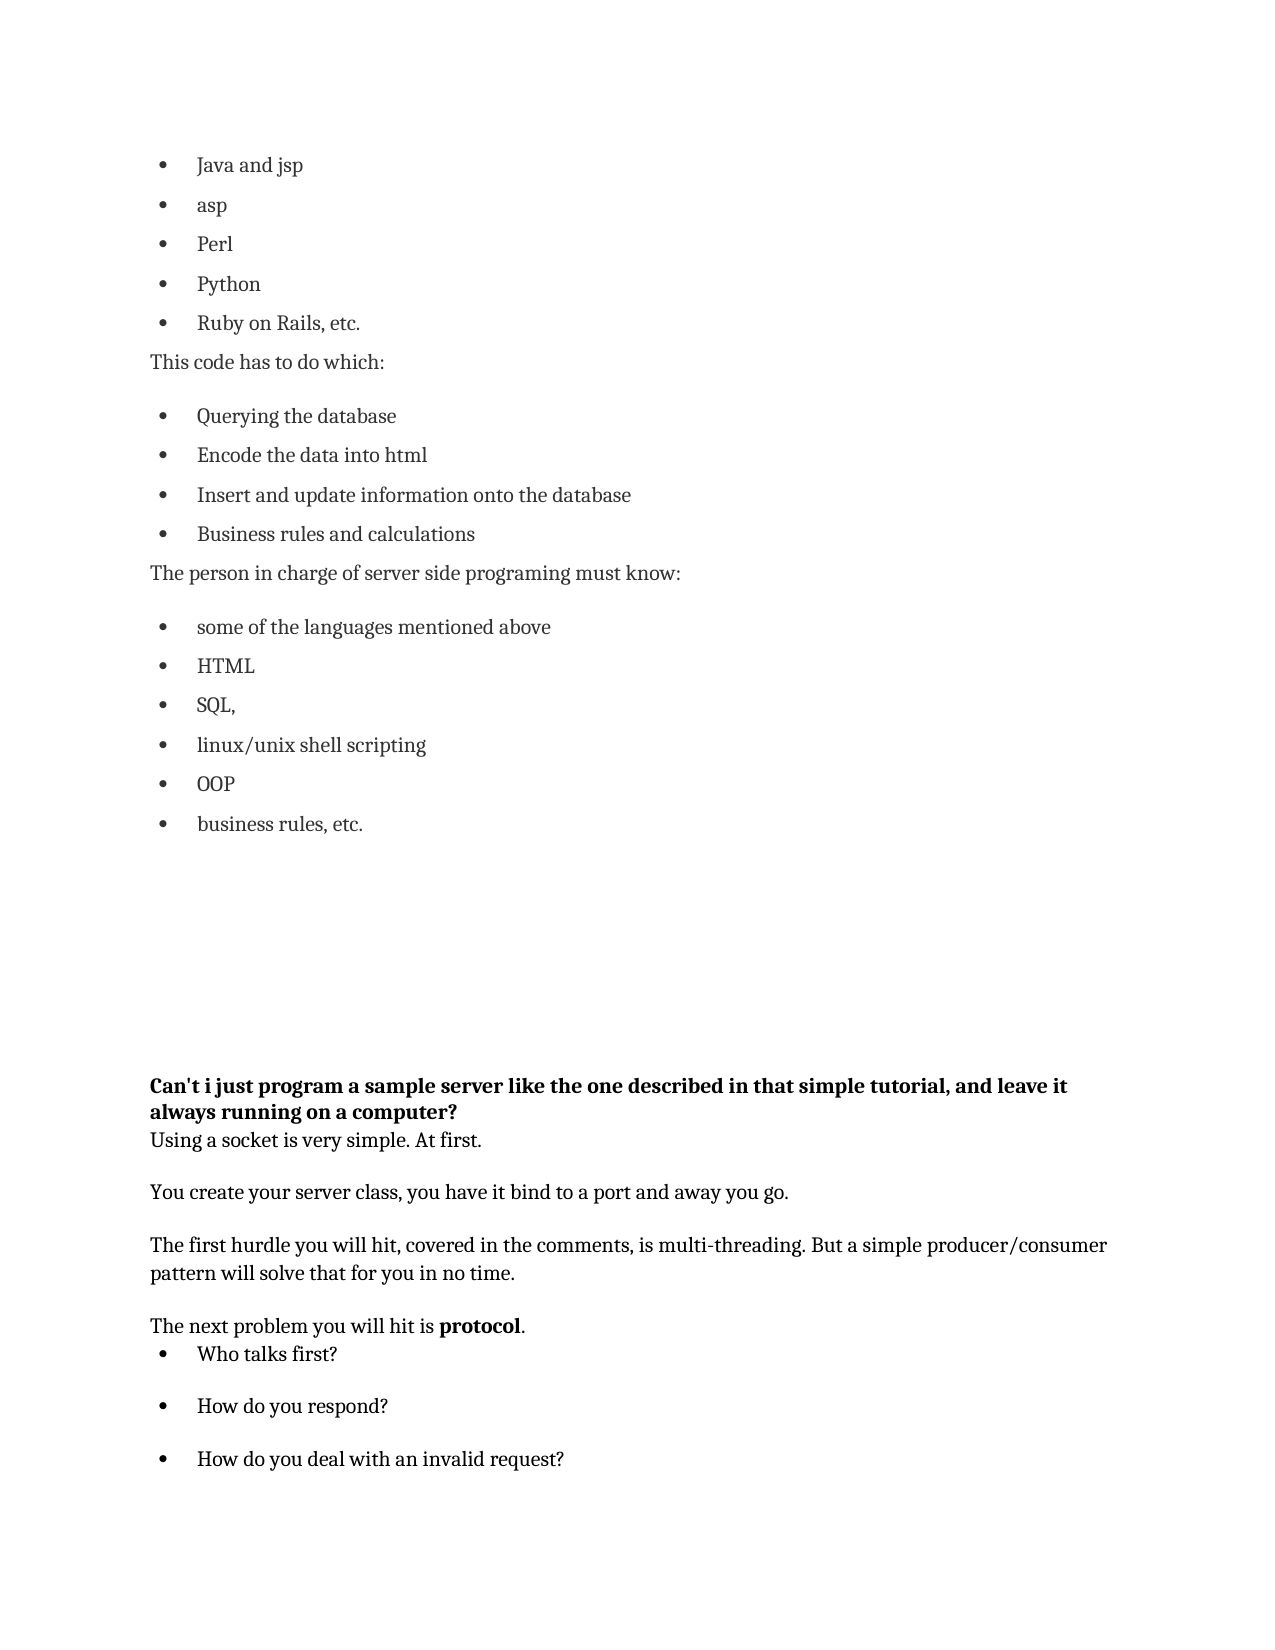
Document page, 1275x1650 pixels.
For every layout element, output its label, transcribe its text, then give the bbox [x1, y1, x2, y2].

text This code has to do which: [150, 347, 1125, 375]
text The person in charge of server side programing must know: [150, 558, 1125, 586]
list asp [159, 189, 1125, 218]
list Who talks first? [159, 1339, 1125, 1367]
list OOP [159, 769, 1125, 797]
list Business rules and calculations [159, 518, 1125, 547]
list Perl [159, 229, 1125, 257]
list HTML [159, 651, 1125, 679]
subtitle Can't i just program a sample server like the one described in that simple tutorial, and leave it always running on a computer? [150, 1074, 1125, 1125]
list Ruby on Rails, etc. [159, 307, 1125, 336]
list some of the languages mentioned above [159, 611, 1125, 640]
list How do you deal with an invalid request? [159, 1444, 1125, 1472]
list Insert and update information onto the database [159, 479, 1125, 507]
list linux/unix shell scripting [159, 729, 1125, 758]
list business rules, etc. [159, 808, 1125, 837]
list Encode the data into html [159, 440, 1125, 468]
text Using a socket is very simple. At first. [150, 1125, 1125, 1152]
text The next problem you will hit is protocol. [150, 1311, 1125, 1339]
text The first hurdle you will hit, covered in the comments, is multi-threading. But a simple producer/consumer pattern will solve that for you in no time. [150, 1230, 1125, 1286]
list Querying the database [159, 400, 1125, 429]
text You create your server class, you have it bind to a port and away you go. [150, 1177, 1125, 1205]
list How do you respond? [159, 1392, 1125, 1419]
list Python [159, 268, 1125, 297]
list SQL, [159, 690, 1125, 718]
list Java and jsp [159, 150, 1125, 178]
